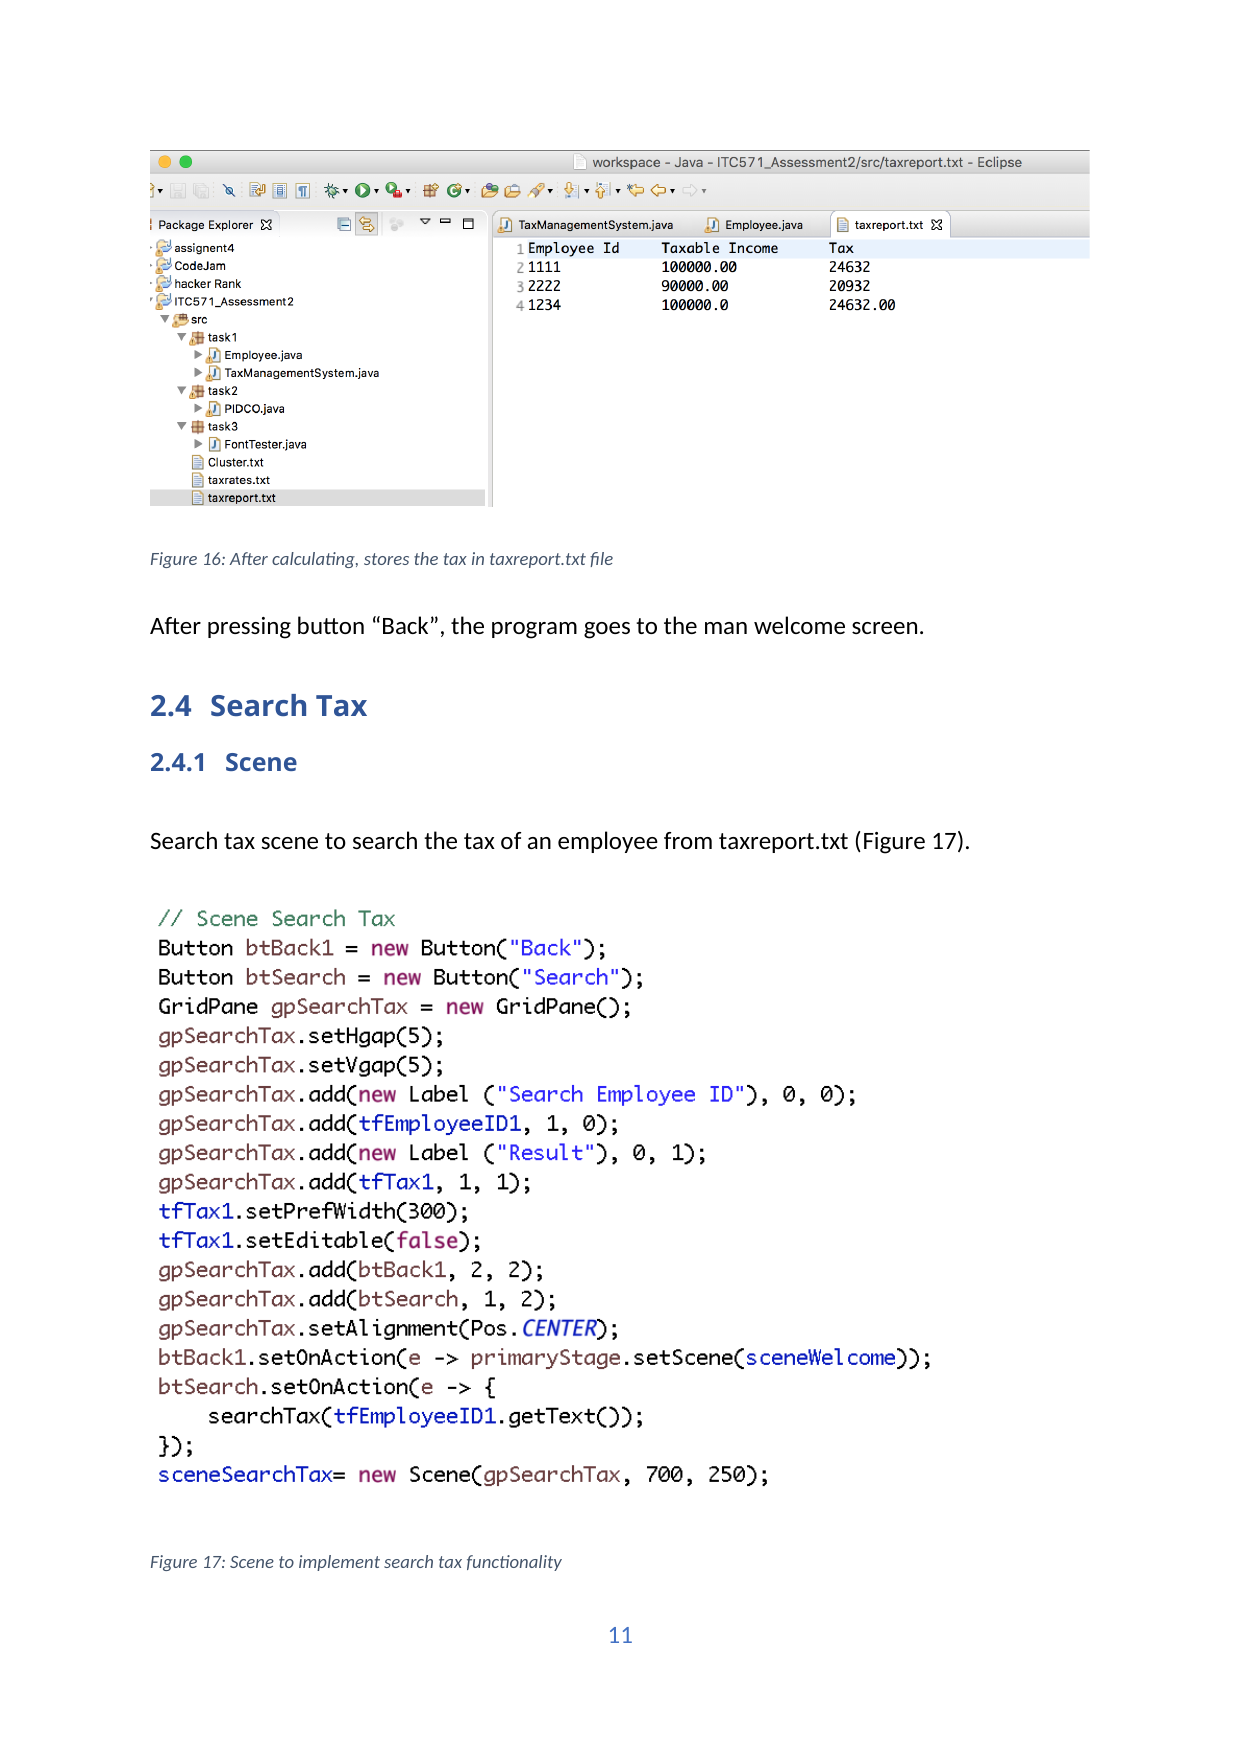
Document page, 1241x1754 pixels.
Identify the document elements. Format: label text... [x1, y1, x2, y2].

text Search tax scene to search the tax of an employee from taxreport.txt (Figure 17). [150, 825, 1090, 856]
picture [150, 900, 1019, 1507]
subtitle Scene [150, 745, 1090, 779]
picture [150, 150, 1090, 507]
subtitle Search Tax [150, 685, 1090, 725]
text After pressing button “Back”, the program goes to the man welcome screen. [150, 611, 1090, 641]
